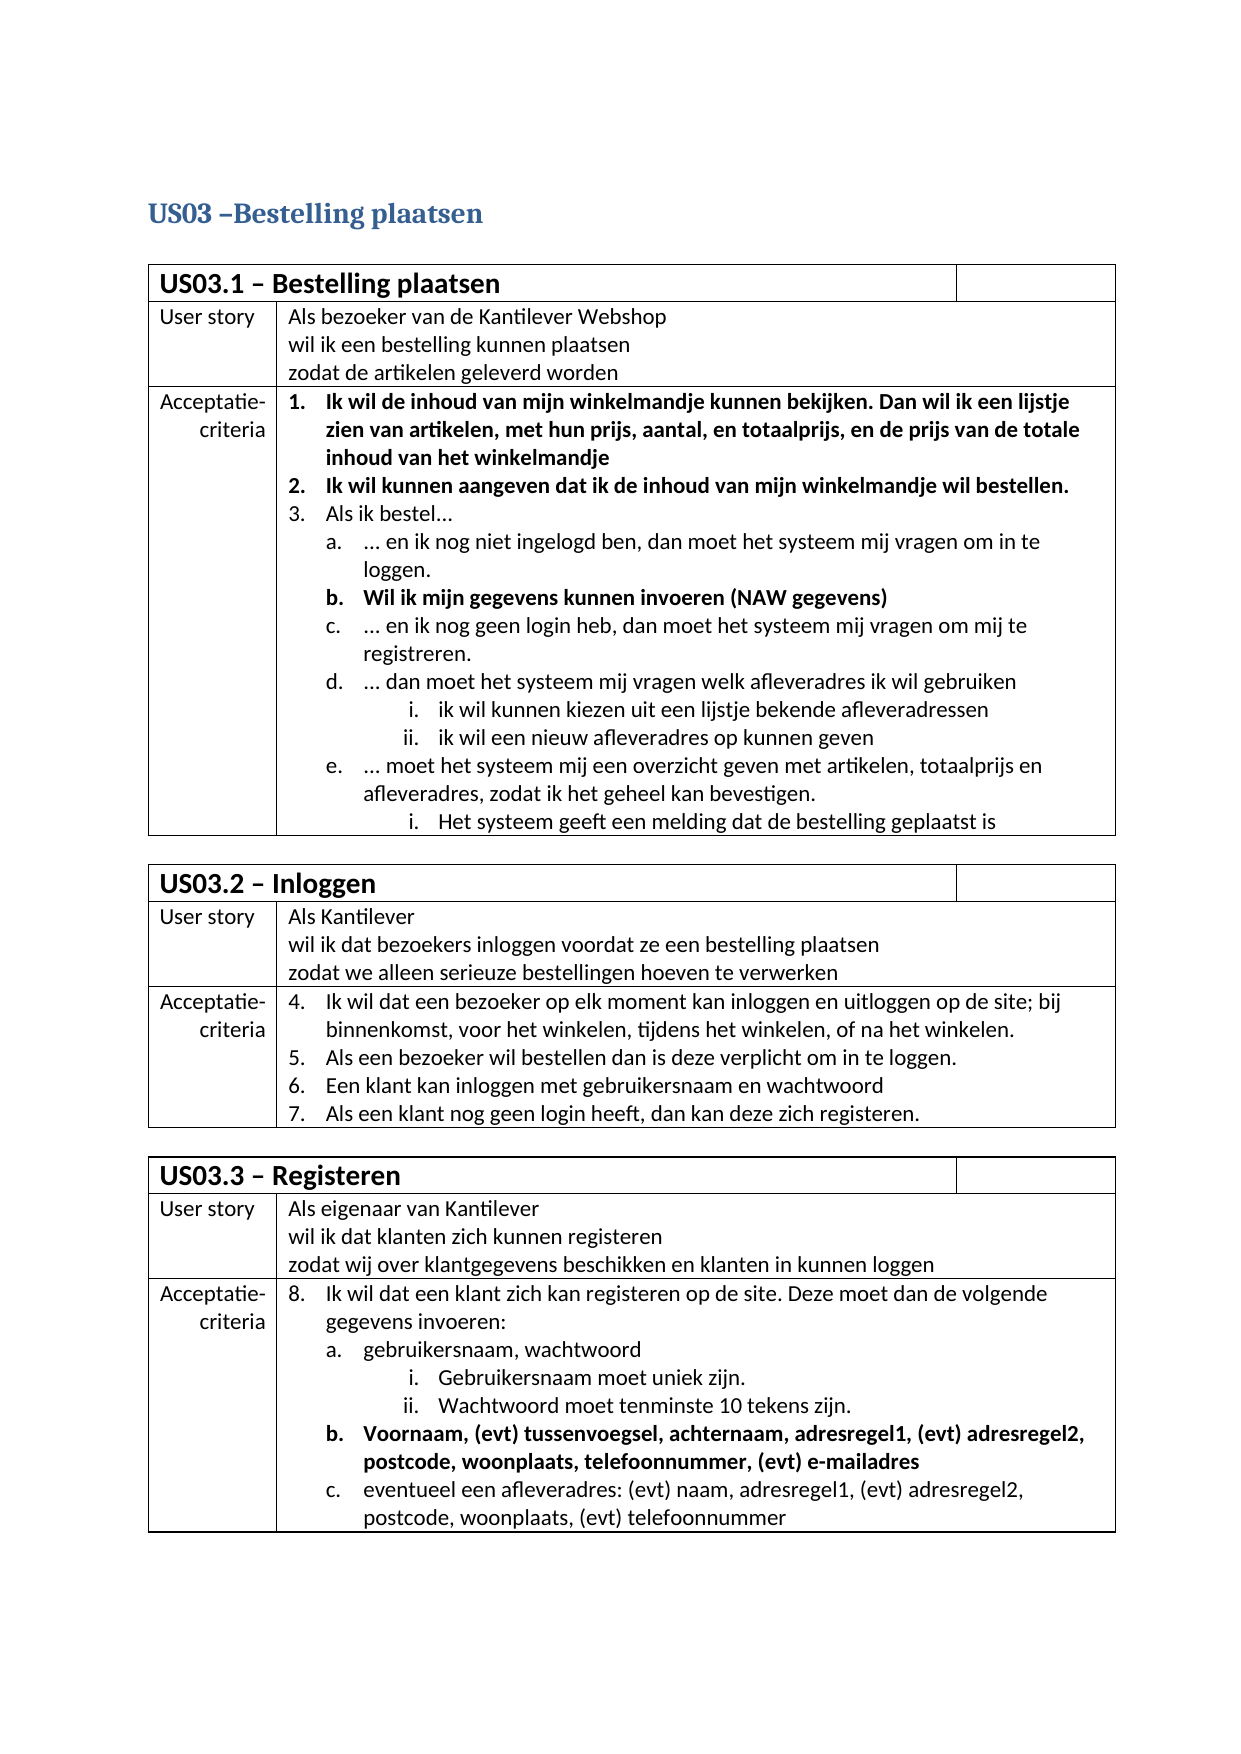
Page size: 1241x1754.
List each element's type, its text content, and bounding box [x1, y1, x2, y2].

table_header US03.3 – Registeren [149, 1158, 956, 1193]
table_cell Als eigenaar van Kantilever wil ik dat klanten zich kunnen registeren zodat wij over klantgegevens beschikken en klanten in kunnen loggen [277, 1194, 1115, 1278]
table_cell Acceptatie- criteria [149, 387, 276, 835]
table_cell Als bezoeker van de Kantilever Webshop wil ik een bestelling kunnen plaatsen zodat de artikelen geleverd worden [277, 302, 1115, 386]
table_cell User story [149, 302, 276, 386]
table_cell Ik wil dat een bezoeker op elk moment kan inloggen en uitloggen op de site; bij binnenkomst, voor het winkelen, tijdens het winkelen, of na het winkelen. Als een bezoeker wil bestellen dan is deze verplicht om in te loggen. Een klant kan inloggen met gebruikersnaam en wachtwoord Als een klant nog geen login heeft, dan kan deze zich registeren. [277, 987, 1115, 1127]
subtitle US03 –Bestelling plaatsen [148, 198, 1093, 231]
table_header [957, 865, 1115, 901]
table_header US03.2 – Inloggen [149, 865, 956, 901]
table_cell Ik wil dat een klant zich kan registeren op de site. Deze moet dan de volgende gegevens invoeren: gebruikersnaam, wachtwoord Gebruikersnaam moet uniek zijn. Wachtwoord moet tenminste 10 tekens zijn. Voornaam, (evt) tussenvoegsel, achternaam, adresregel1, (evt) adresregel2, postcode, woonplaats, telefoonnummer, (evt) e-mailadres eventueel een afleveradres: (evt) naam, adresregel1, (evt) adresregel2, postcode, woonplaats, (evt) telefoonnummer [277, 1279, 1115, 1531]
table_header US03.1 – Bestelling plaatsen [149, 265, 956, 301]
table_cell User story [149, 902, 276, 986]
table_cell Acceptatie- criteria [149, 987, 276, 1127]
table_cell Ik wil de inhoud van mijn winkelmandje kunnen bekijken. Dan wil ik een lijstje zien van artikelen, met hun prijs, aantal, en totaalprijs, en de prijs van de totale inhoud van het winkelmandje Ik wil kunnen aangeven dat ik de inhoud van mijn winkelmandje wil bestellen. Als ik bestel... ... en ik nog niet ingelogd ben, dan moet het systeem mij vragen om in te loggen. Wil ik mijn gegevens kunnen invoeren (NAW gegevens) ... en ik nog geen login heb, dan moet het systeem mij vragen om mij te registreren. ... dan moet het systeem mij vragen welk afleveradres ik wil gebruiken ik wil kunnen kiezen uit een lijstje bekende afleveradressen ik wil een nieuw afleveradres op kunnen geven ... moet het systeem mij een overzicht geven met artikelen, totaalprijs en afleveradres, zodat ik het geheel kan bevestigen. Het systeem geeft een melding dat de bestelling geplaatst is [277, 387, 1115, 835]
table_header [957, 265, 1115, 301]
table_cell Als Kantilever wil ik dat bezoekers inloggen voordat ze een bestelling plaatsen zodat we alleen serieuze bestellingen hoeven te verwerken [277, 902, 1115, 986]
table_cell User story [149, 1194, 276, 1278]
table_header [957, 1158, 1115, 1193]
table_cell Acceptatie- criteria [149, 1279, 276, 1531]
